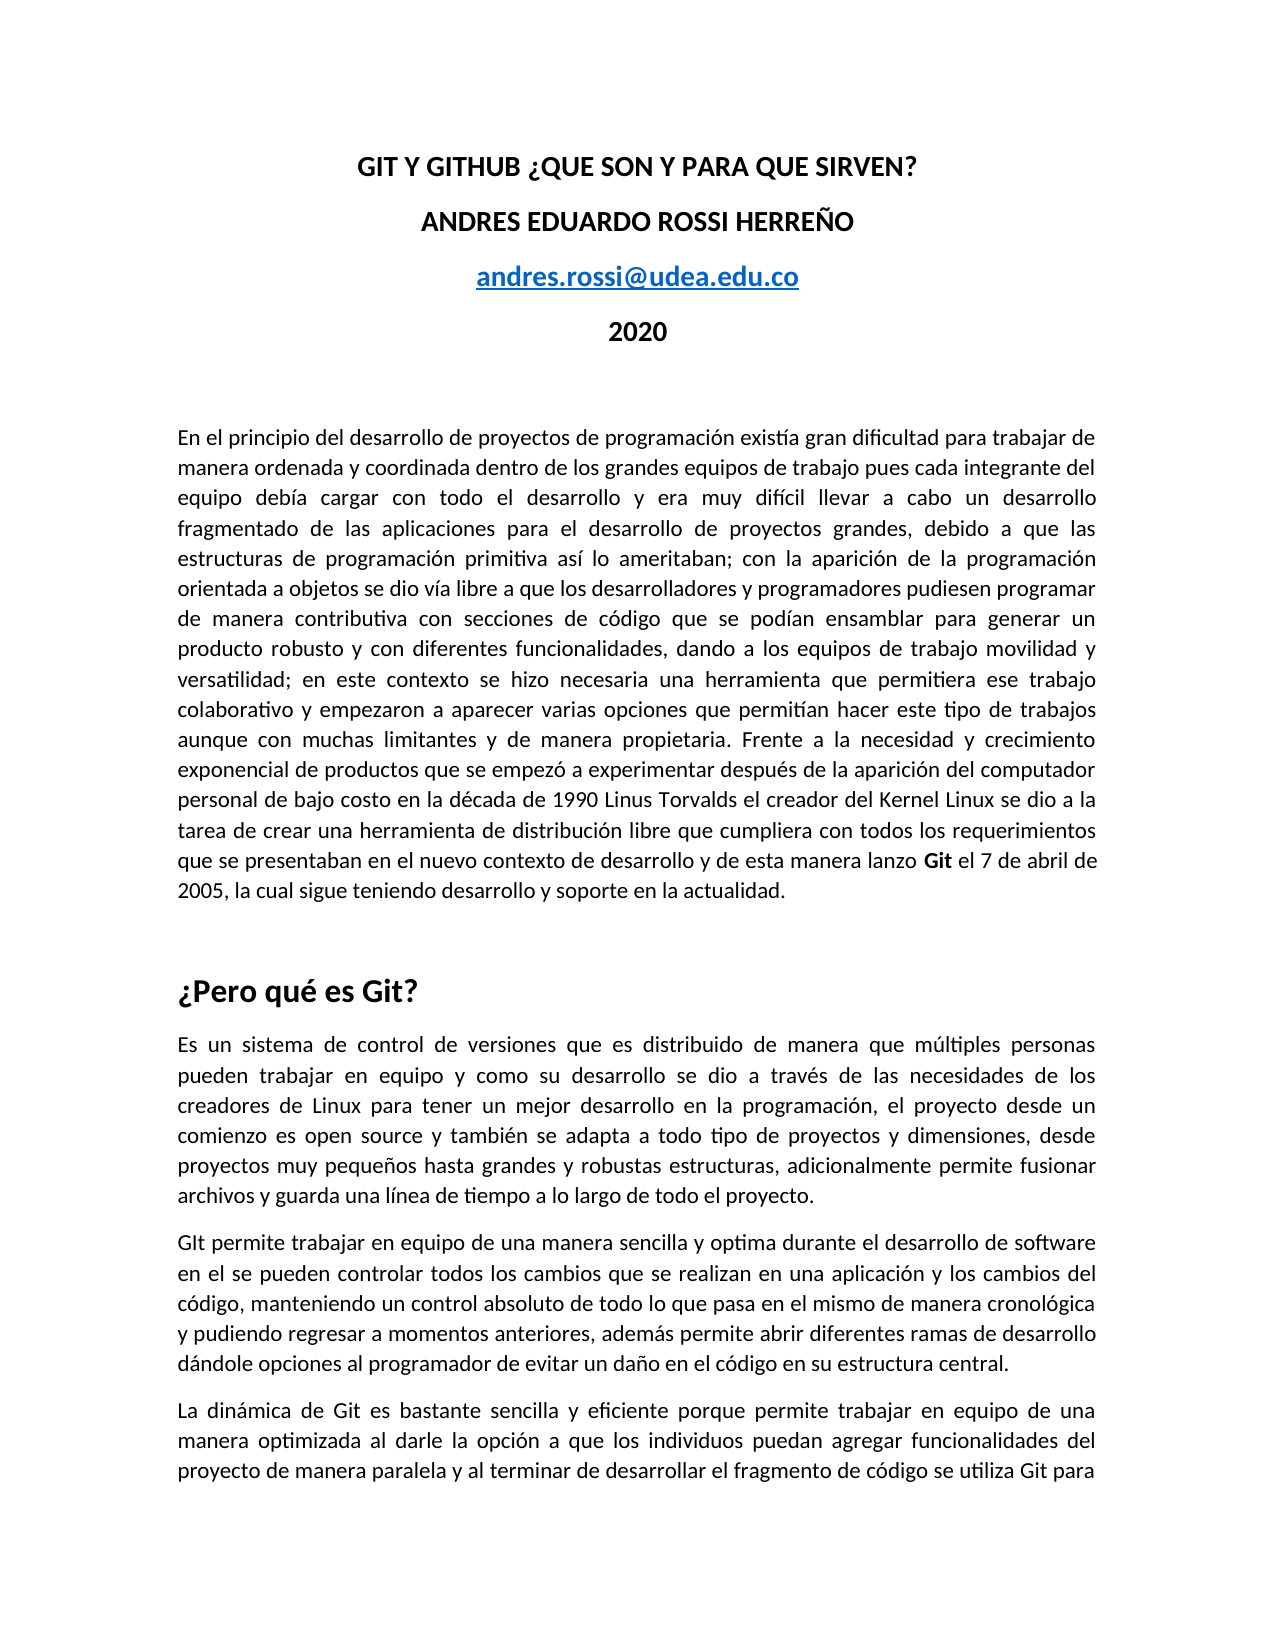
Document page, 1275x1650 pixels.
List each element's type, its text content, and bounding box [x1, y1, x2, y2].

text andres.rossi@udea.edu.co [177, 258, 1098, 293]
text En el principio del desarrollo de proyectos de programación existía gran dificultad para trabajar de manera ordenada y coordinada dentro de los grandes equipos de trabajo pues cada integrante del equipo debía cargar con todo el desarrollo y era muy difícil llevar a cabo un desarrollo fragmentado de las aplicaciones para el desarrollo de proyectos grandes, debido a que las estructuras de programación primitiva así lo ameritaban; con la aparición de la programación orientada a objetos se dio vía libre a que los desarrolladores y programadores pudiesen programar de manera contributiva con secciones de código que se podían ensamblar para generar un producto robusto y con diferentes funcionalidades, dando a los equipos de trabajo movilidad y versatilidad; en este contexto se hizo necesaria una herramienta que permitiera ese trabajo colaborativo y empezaron a aparecer varias opciones que permitían hacer este tipo de trabajos aunque con muchas limitantes y de manera propietaria. Frente a la necesidad y crecimiento exponencial de productos que se empezó a experimentar después de la aparición del computador personal de bajo costo en la década de 1990 Linus Torvalds el creador del Kernel Linux se dio a la tarea de crear una herramienta de distribución libre que cumpliera con todos los requerimientos que se presentaban en el nuevo contexto de desarrollo y de esta manera lanzo Git el 7 de abril de 2005, la cual sigue teniendo desarrollo y soporte en la actualidad. [177, 423, 1098, 904]
text ANDRES EDUARDO ROSSI HERREÑO [177, 203, 1098, 238]
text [177, 1396, 1098, 1485]
text GIT Y GITHUB ¿QUE SON Y PARA QUE SIRVEN? [177, 148, 1098, 183]
text ¿Pero qué es Git? [177, 970, 1098, 1011]
text 2020 [177, 313, 1098, 348]
text Es un sistema de control de versiones que es distribuido de manera que múltiples personas pueden trabajar en equipo y como su desarrollo se dio a través de las necesidades de los creadores de Linux para tener un mejor desarrollo en la programación, el proyecto desde un comienzo es open source y también se adapta a todo tipo de proyectos y dimensiones, desde proyectos muy pequeños hasta grandes y robustas estructuras, adicionalmente permite fusionar archivos y guarda una línea de tiempo a lo largo de todo el proyecto. [177, 1031, 1098, 1210]
text GIt permite trabajar en equipo de una manera sencilla y optima durante el desarrollo de software en el se pueden controlar todos los cambios que se realizan en una aplicación y los cambios del código, manteniendo un control absoluto de todo lo que pasa en el mismo de manera cronológica y pudiendo regresar a momentos anteriores, además permite abrir diferentes ramas de desarrollo dándole opciones al programador de evitar un daño en el código en su estructura central. [177, 1228, 1098, 1377]
